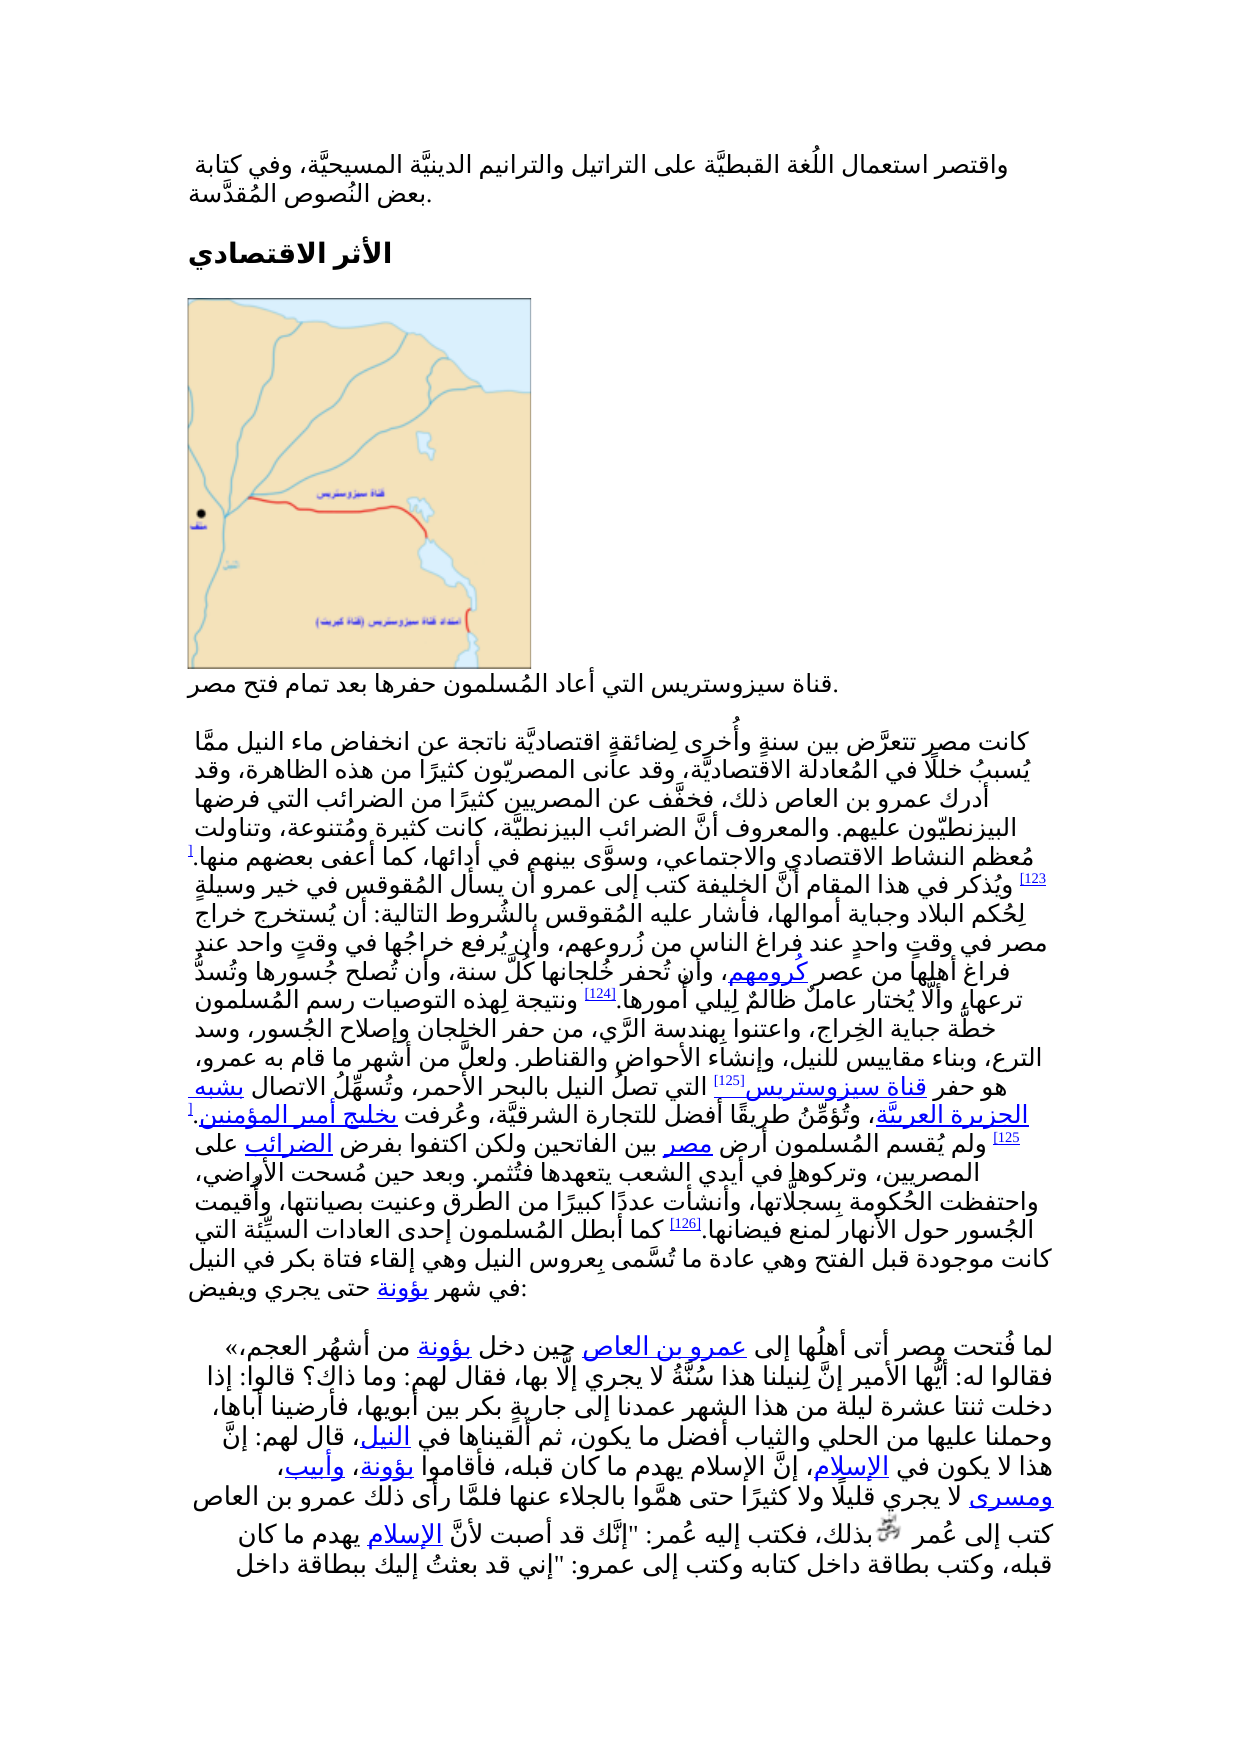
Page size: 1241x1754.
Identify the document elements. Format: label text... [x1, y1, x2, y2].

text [187, 1331, 1053, 1579]
text الأثر الاقتصادي [187, 237, 1053, 269]
text قناة سيزوستريس التي أعاد المُسلمون حفرها بعد تمام فتح مصر. [187, 669, 1053, 697]
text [187, 150, 1053, 207]
picture [187, 298, 532, 669]
picture [873, 1510, 906, 1544]
text كانت مصر تتعرَّض بين سنةٍ وأُخرى لِضائقةٍ اقتصاديَّة ناتجة عن انخفاض ماء النيل ممَّا يُسببُ خللًا في المُعادلة الاقتصاديَّة، وقد عانى المصريّون كثيرًا من هذه الظاهرة، وقد أدرك عمرو بن العاص ذلك، فخفَّف عن المصريين كثيرًا من الضرائب التي فرضها البيزنطيّون عليهم. والمعروف أنَّ الضرائب البيزنطيَّة، كانت كثيرة ومُتنوعة، وتناولت مُعظم النشاط الاقتصادي والاجتماعي، وسوَّى بينهم في أدائها، كما أعفى بعضهم منها.[123] ويُذكر في هذا المقام أنَّ الخليفة كتب إلى عمرو أن يسأل المُقوقس في خير وسيلةٍ لِحُكم البلاد وجباية أموالها، فأشار عليه المُقوقس بالشُروط التالية: أن يُستخرج خراج مصر في وقتٍ واحدٍ عند فراغ الناس من زُروعهم، وأن يُرفع خراجُها في وقتٍ واحد عند فراغ أهلها من عصر كُرومهم، وأن تُحفر خُلجانها كُلَّ سنة، وأن تُصلح جُسورها وتُسدُّ ترعها، وألَّا يُختار عاملٌ ظالمٌ لِيلي أُمورها.[124] ونتيجة لِهذه التوصيات رسم المُسلمون خطَّة جباية الخِراج، واعتنوا بِهندسة الرَّي، من حفر الخلجان وإصلاح الجُسور، وسد الترع، وبناء مقاييس للنيل، وإنشاء الأحواض والقناطر. ولعلَّ من أشهر ما قام به عمرو، هو حفر قناة سيزوستريس[125] التي تصلُ النيل بالبحر الأحمر، وتُسهِّلُ الاتصال بشبه الجزيرة العربيَّة، وتُؤمِّنُ طريقًا أفضل للتجارة الشرقيَّة، وعُرفت بخليج أمير المؤمنين.[125] ولم يُقسم المُسلمون أرض مصر بين الفاتحين ولكن اكتفوا بفرض الضرائب على المصريين، وتركوها في أيدي الشعب يتعهدها فتُثمر. وبعد حين مُسحت الأراضي، واحتفظت الحُكومة بِسجلَّاتها، وأنشأت عددًا كبيرًا من الطُرق وعنيت بصيانتها، وأُقيمت الجُسور حول الأنهار لمنع فيضانها.[126] كما أبطل المُسلمون إحدى العادات السيِّئة التي كانت موجودة قبل الفتح وهي عادة ما تُسَّمى بِعروس النيل وهي إلقاء فتاة بكر في النيل في شهر بؤونة حتى يجري ويفيض: [187, 727, 1053, 1302]
